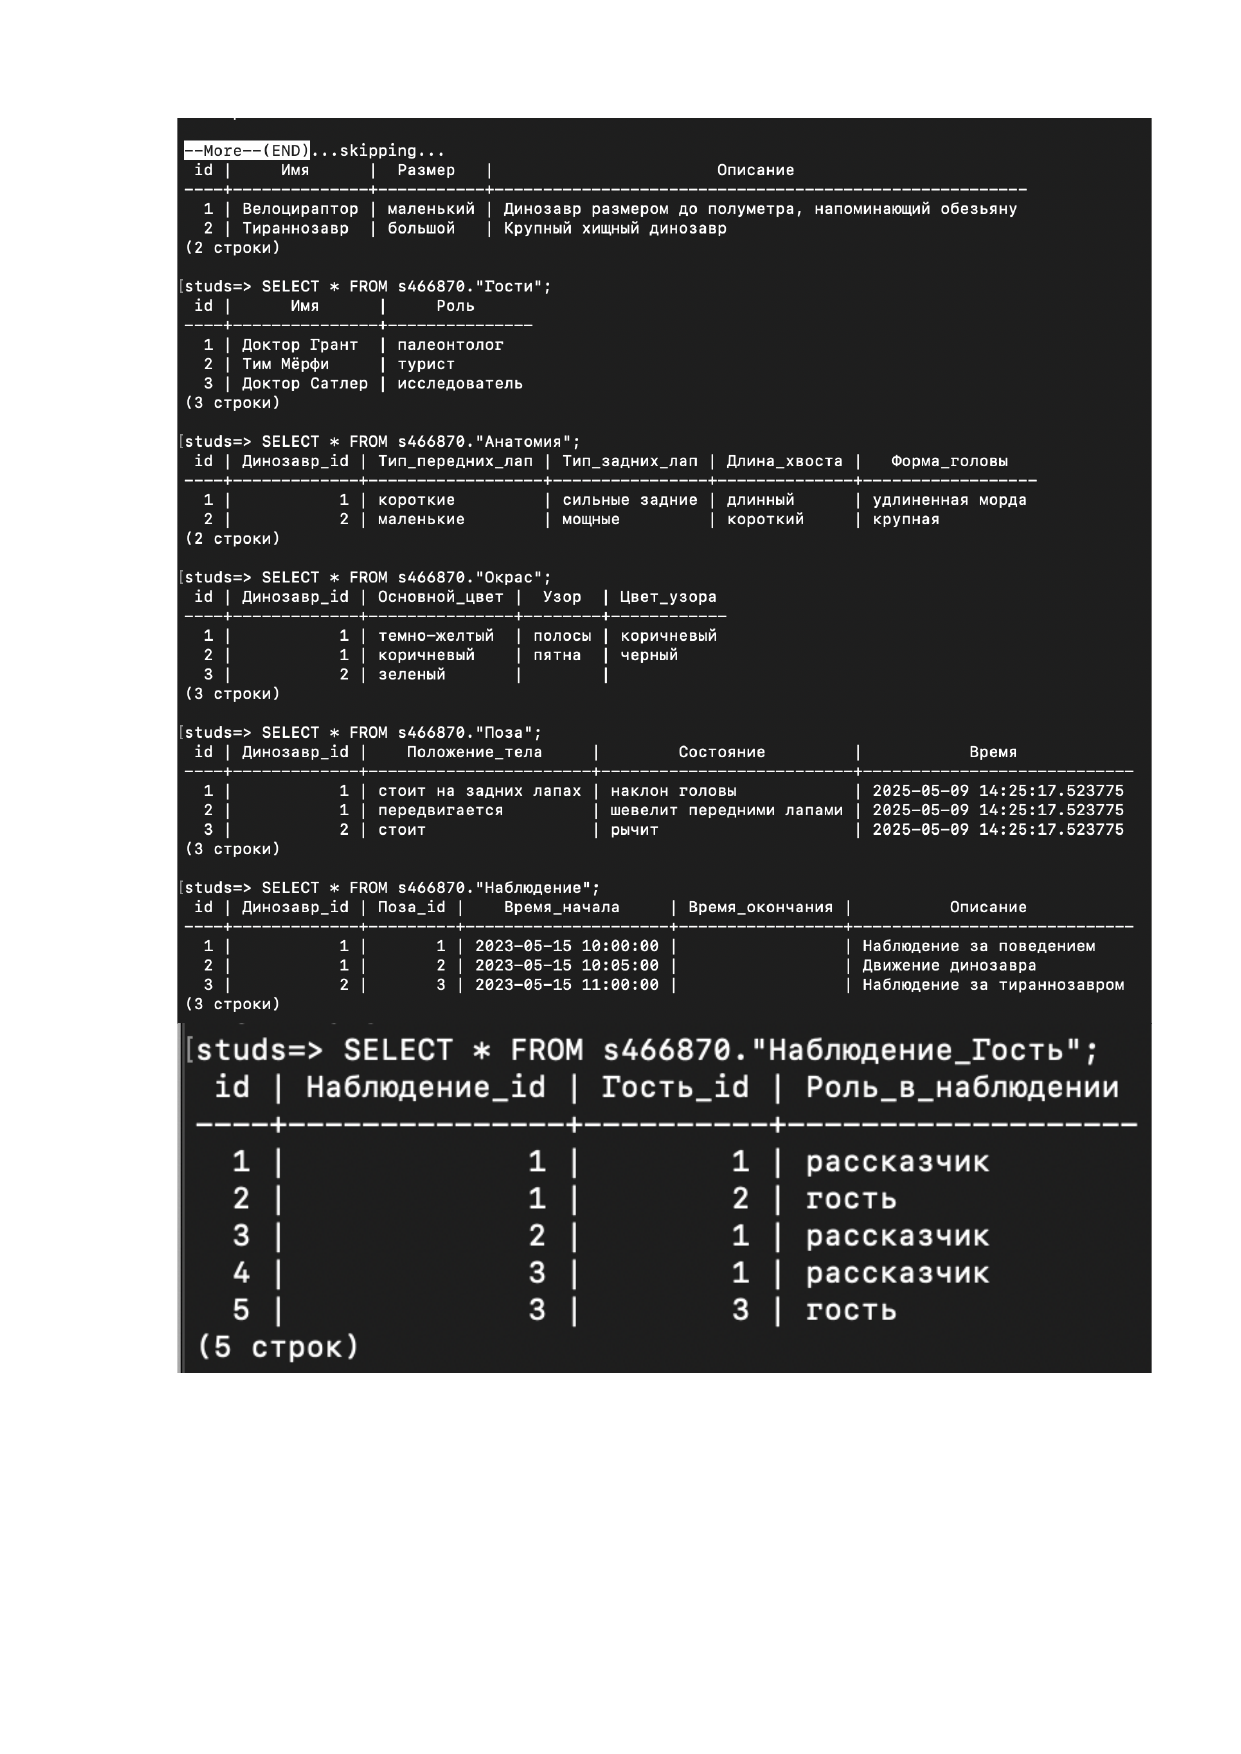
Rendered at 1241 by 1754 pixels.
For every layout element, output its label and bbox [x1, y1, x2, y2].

picture [177, 118, 1152, 1373]
